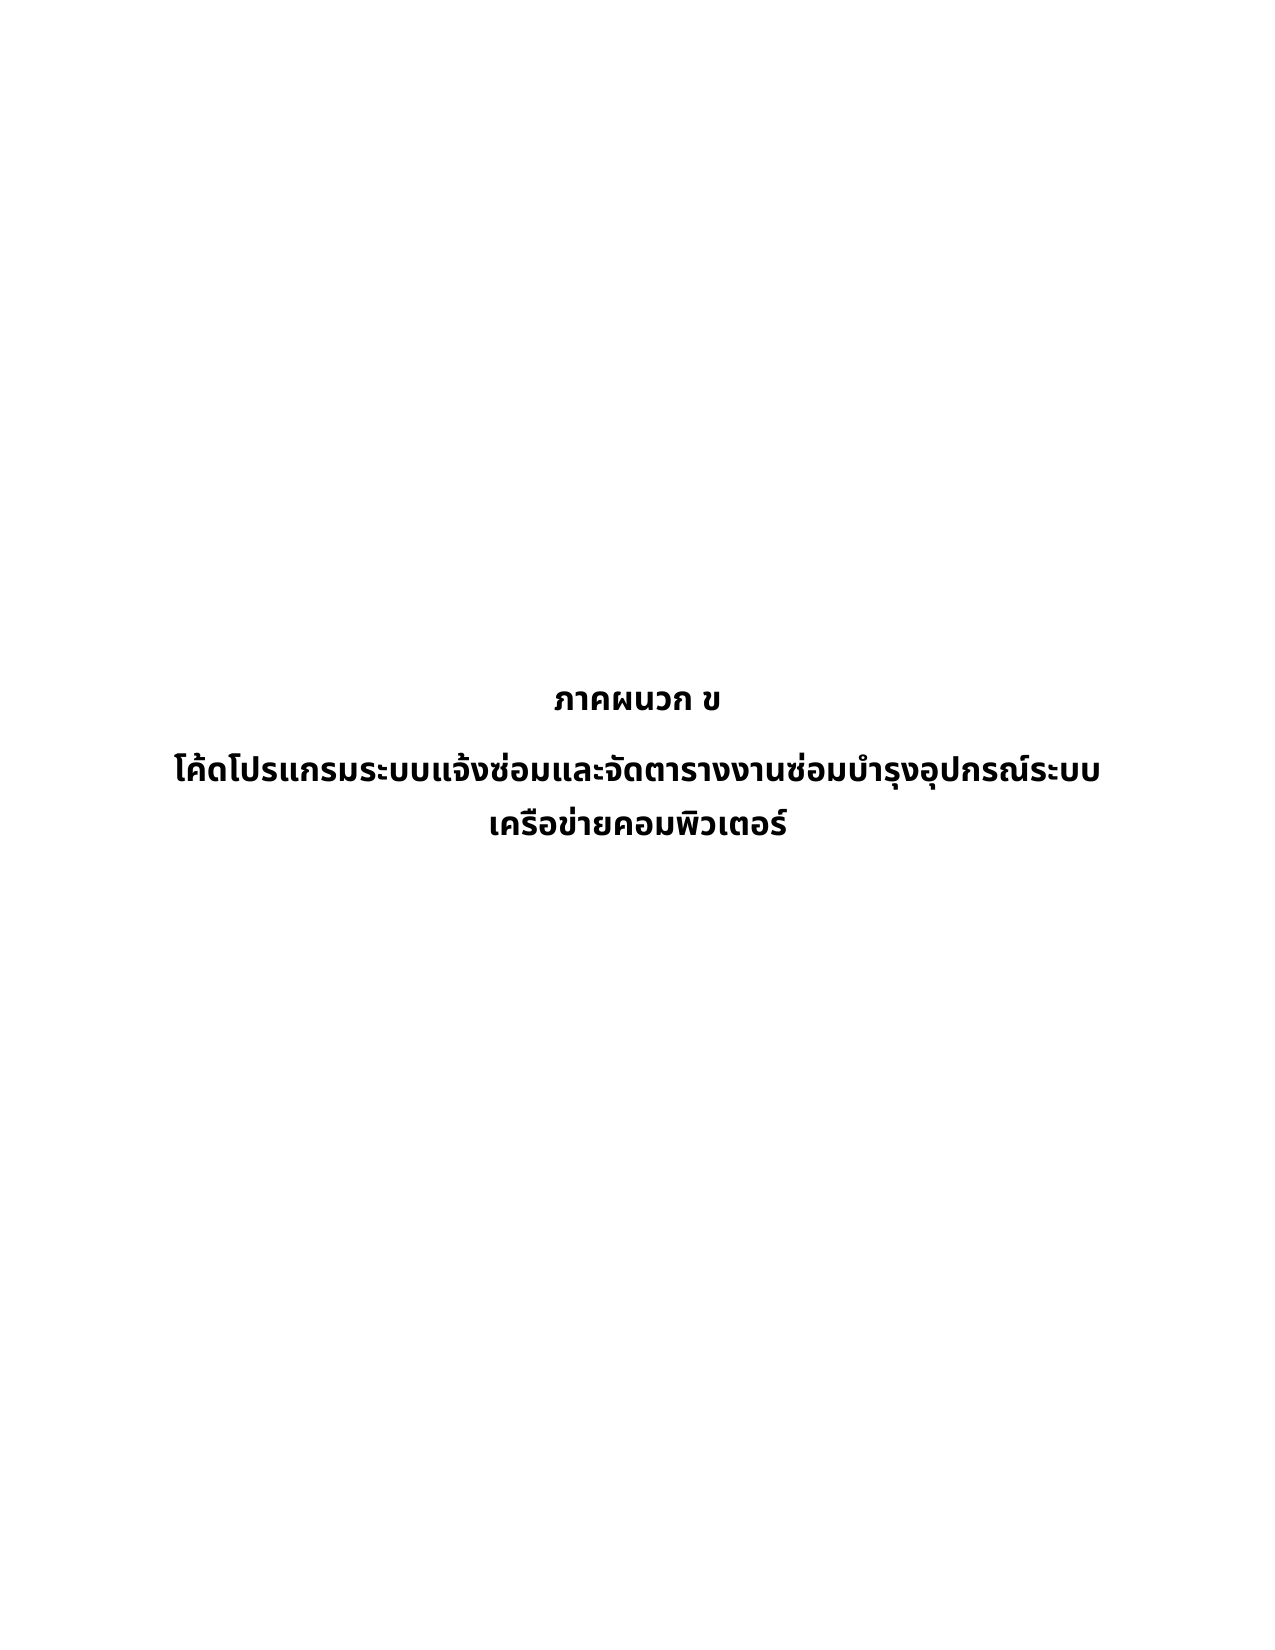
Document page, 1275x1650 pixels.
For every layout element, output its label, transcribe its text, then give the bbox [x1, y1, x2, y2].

text โค้ดโปรแกรมระบบแจ้งซ่อมและจัดตารางงานซ่อมบำรุงอุปกรณ์ระบบเครือข่ายคอมพิวเตอร์ [150, 746, 1125, 851]
text ภาคผนวก ข [150, 675, 1125, 725]
